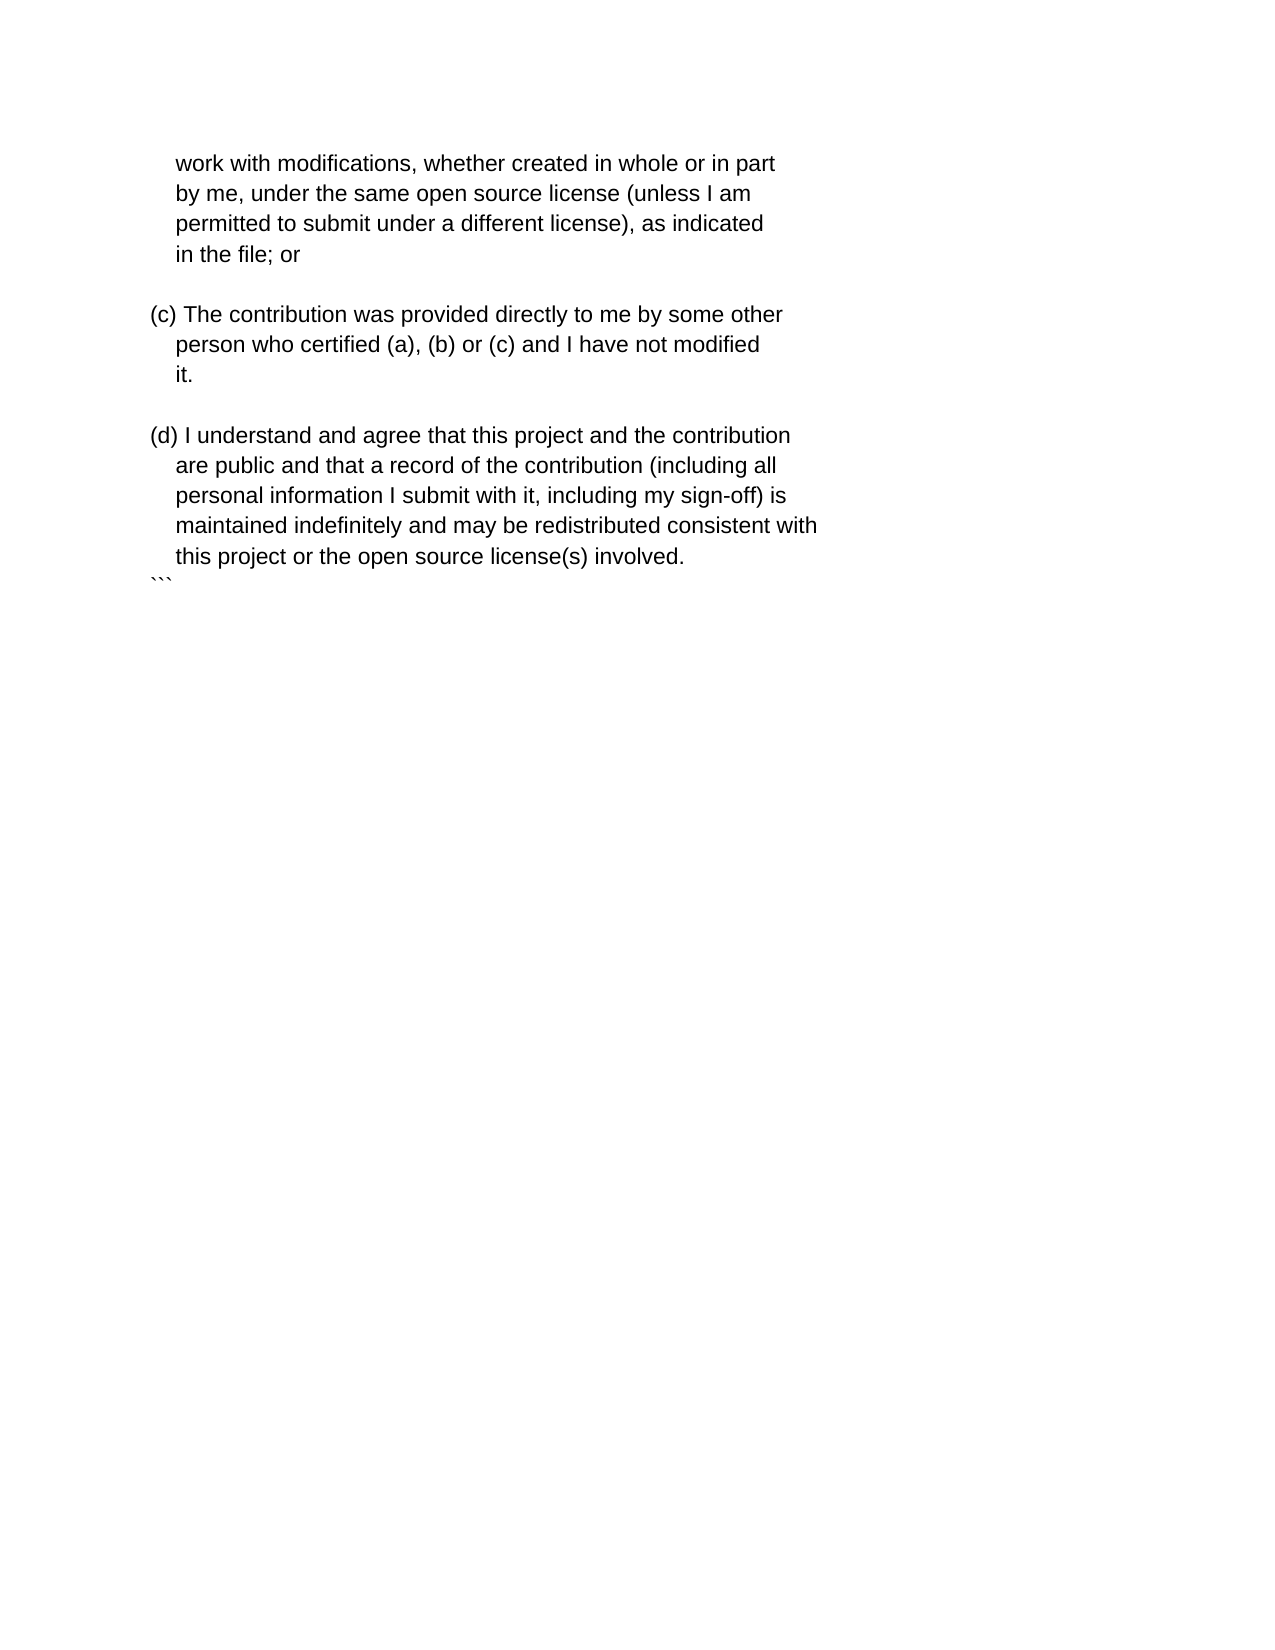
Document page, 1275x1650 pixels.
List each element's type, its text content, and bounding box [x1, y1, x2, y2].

text by me, under the same open source license (unless I am [150, 180, 1125, 207]
text work with modifications, whether created in whole or in part [150, 150, 1125, 176]
text person who certified (a), (b) or (c) and I have not modified [150, 331, 1125, 358]
text personal information I submit with it, including my sign-off) is [150, 482, 1125, 509]
text this project or the open source license(s) involved. [150, 543, 1125, 569]
text (d) I understand and agree that this project and the contribution [150, 422, 1125, 448]
text (c) The contribution was provided directly to me by some other [150, 301, 1125, 327]
text are public and that a record of the contribution (including all [150, 452, 1125, 478]
text permitted to submit under a different license), as indicated [150, 210, 1125, 237]
text maintained indefinitely and may be redistributed consistent with [150, 512, 1125, 539]
text it. [150, 361, 1125, 388]
text in the file; or [150, 241, 1125, 267]
text ``` [150, 573, 1125, 599]
